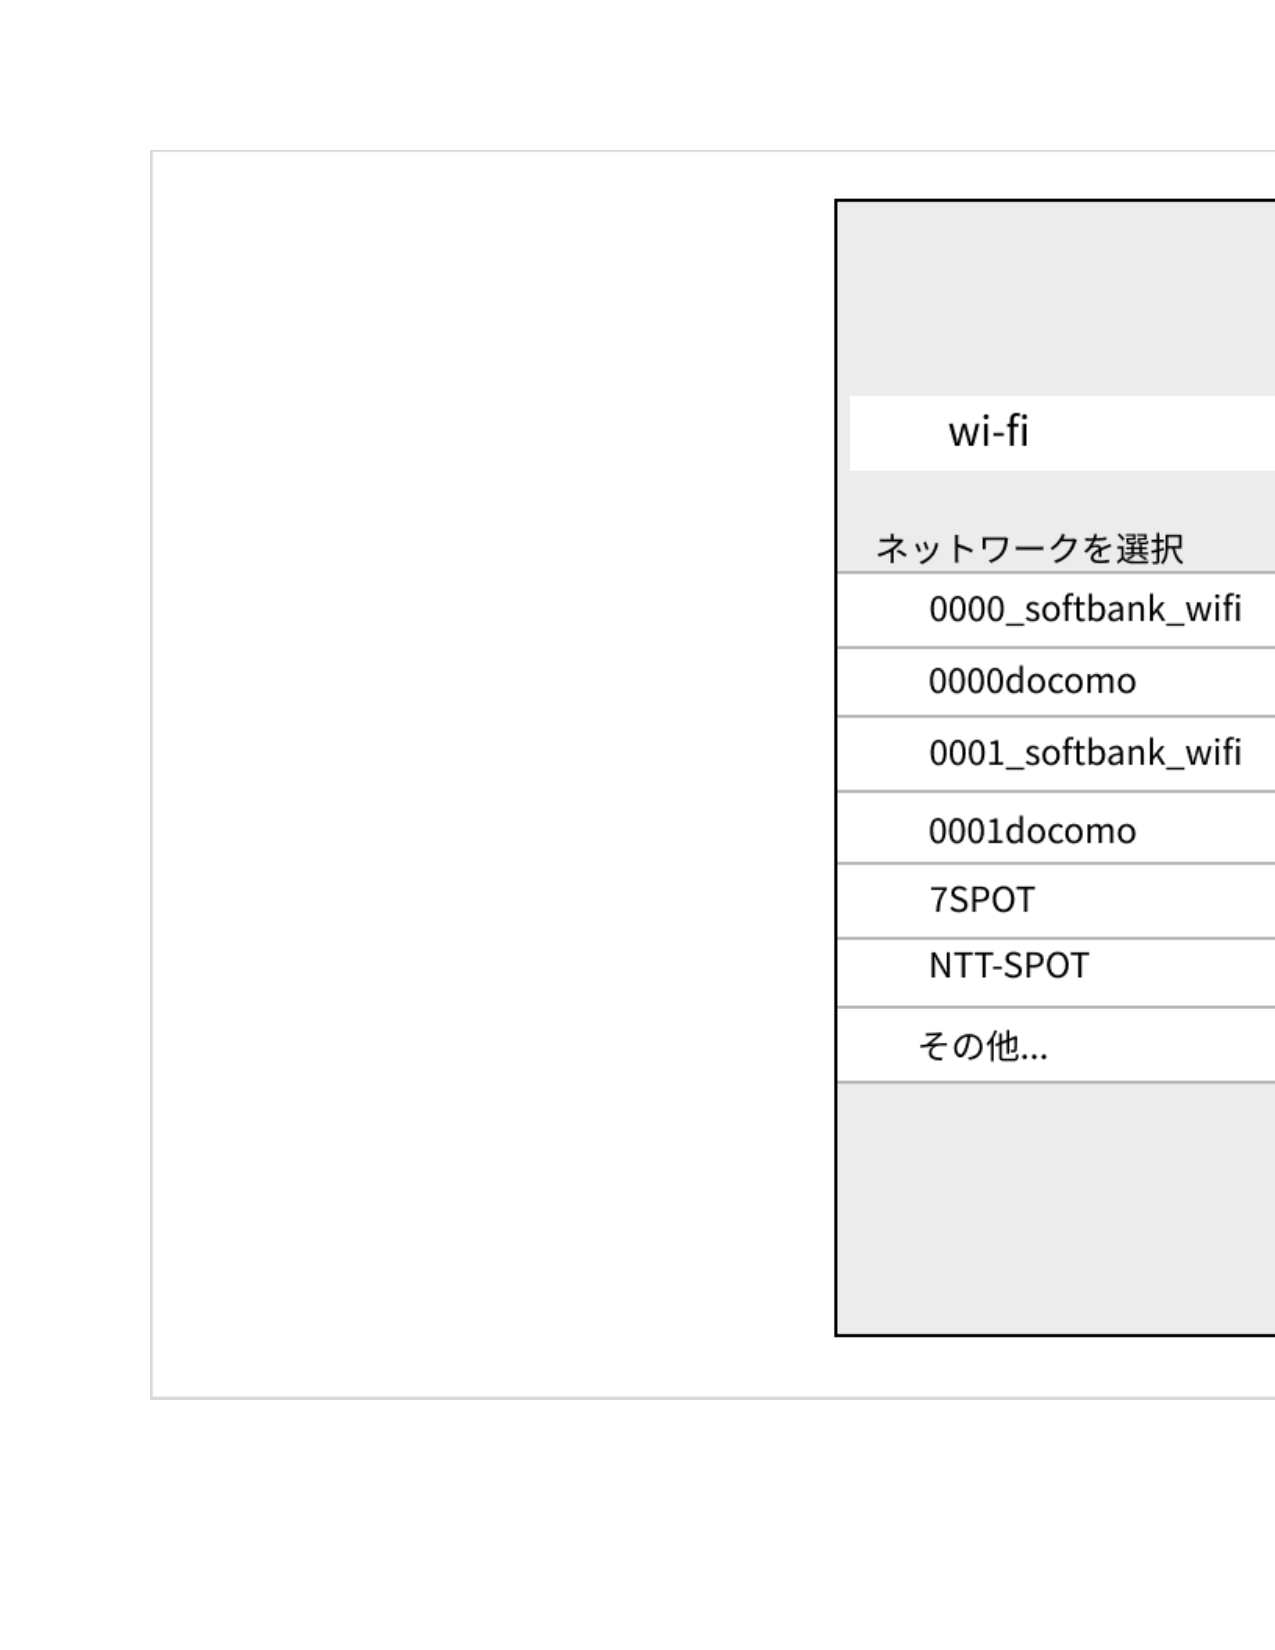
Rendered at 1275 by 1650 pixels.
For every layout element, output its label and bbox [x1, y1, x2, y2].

picture [150, 150, 1275, 1400]
